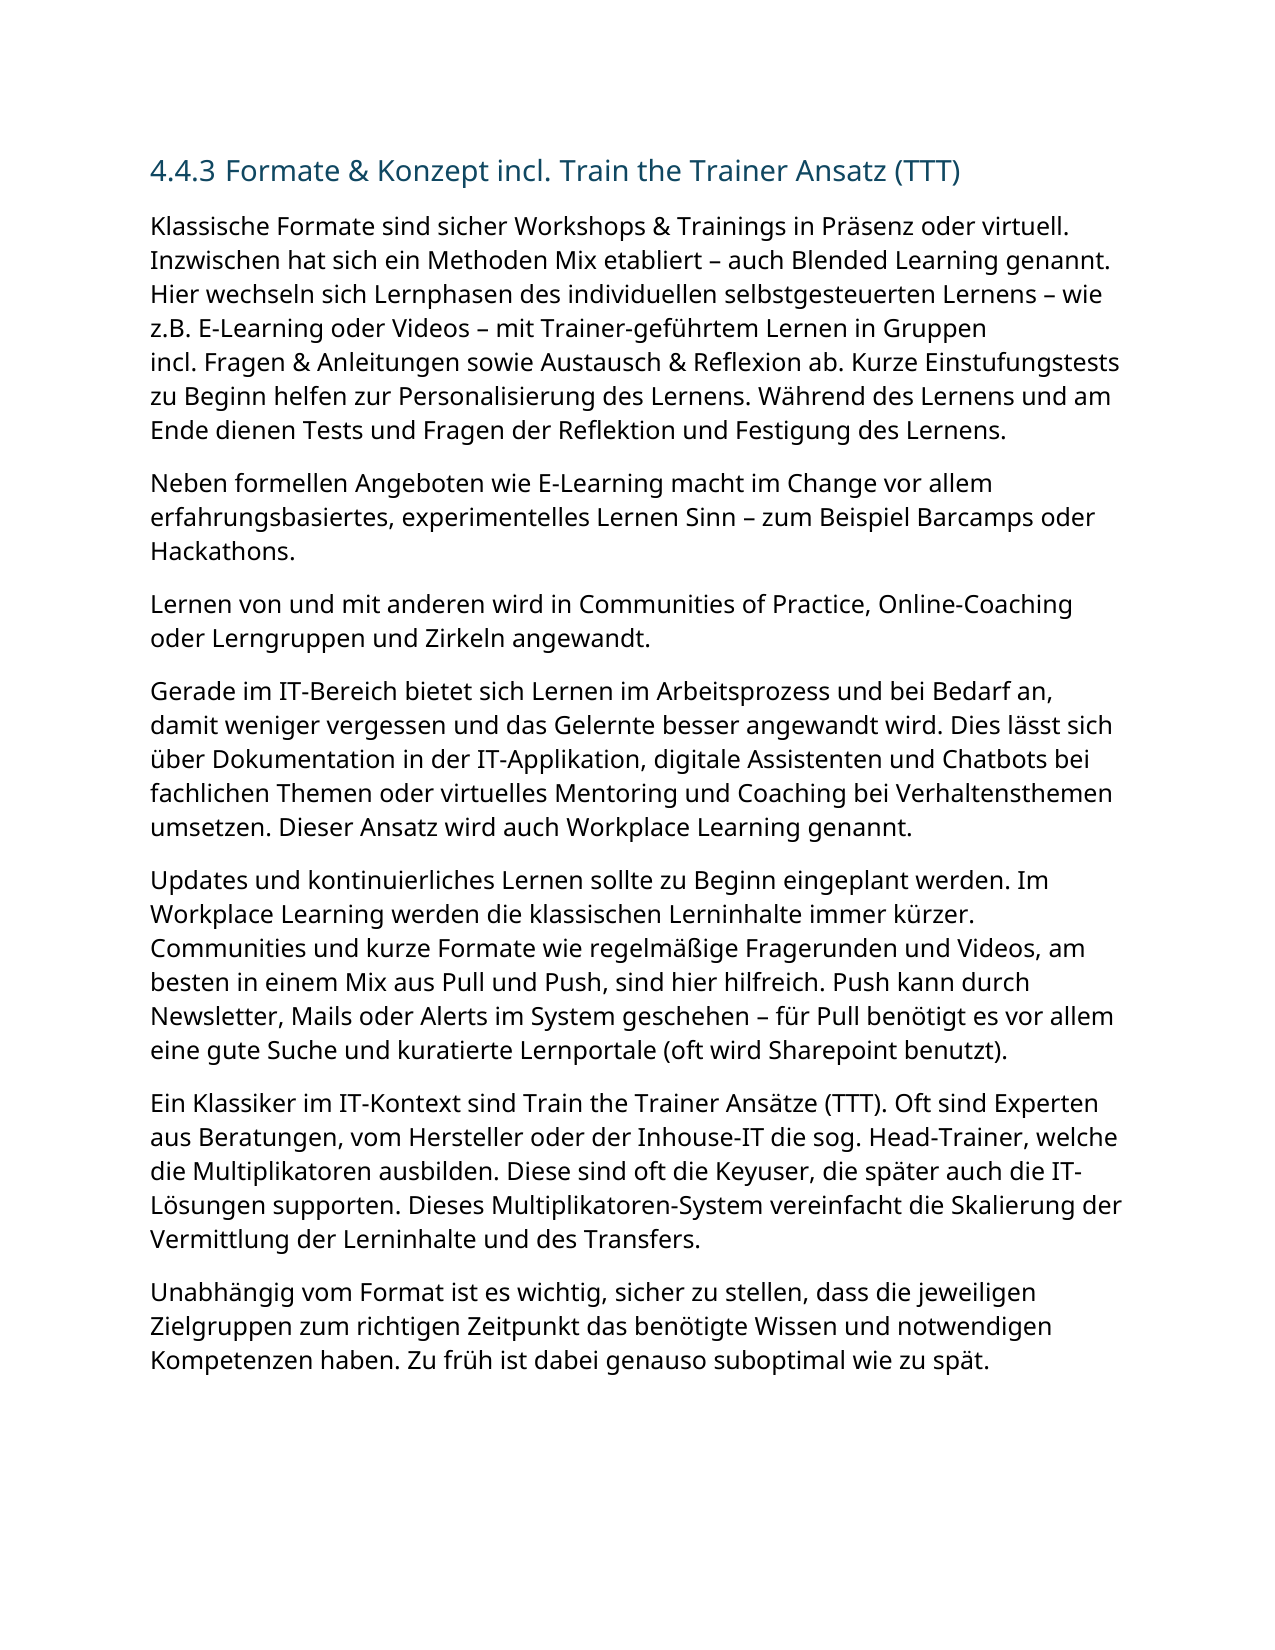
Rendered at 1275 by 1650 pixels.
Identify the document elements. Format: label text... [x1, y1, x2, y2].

text Neben formellen Angeboten wie E-Learning macht im Change vor allem erfahrungsbasiertes, experimentelles Lernen Sinn – zum Beispiel Barcamps oder Hackathons. [150, 466, 1125, 568]
text Lernen von und mit anderen wird in Communities of Practice, Online-Coaching oder Lerngruppen und Zirkeln angewandt. [150, 587, 1125, 655]
text Gerade im IT-Bereich bietet sich Lernen im Arbeitsprozess und bei Bedarf an, damit weniger vergessen und das Gelernte besser angewandt wird. Dies lässt sich über Dokumentation in der IT-Applikation, digitale Assistenten und Chatbots bei fachlichen Themen oder virtuelles Mentoring und Coaching bei Verhaltensthemen umsetzen. Dieser Ansatz wird auch Workplace Learning genannt. [150, 673, 1125, 844]
text Updates und kontinuierliches Lernen sollte zu Beginn eingeplant werden. Im Workplace Learning werden die klassischen Lerninhalte immer kürzer. Communities und kurze Formate wie regelmäßige Fragerunden und Videos, am besten in einem Mix aus Pull und Push, sind hier hilfreich. Push kann durch Newsletter, Mails oder Alerts im System geschehen – für Pull benötigt es vor allem eine gute Suche und kuratierte Lernportale (oft wird Sharepoint benutzt). [150, 862, 1125, 1067]
subtitle 4.4.3 Formate & Konzept incl. Train the Trainer Ansatz (TTT) [150, 150, 1125, 190]
